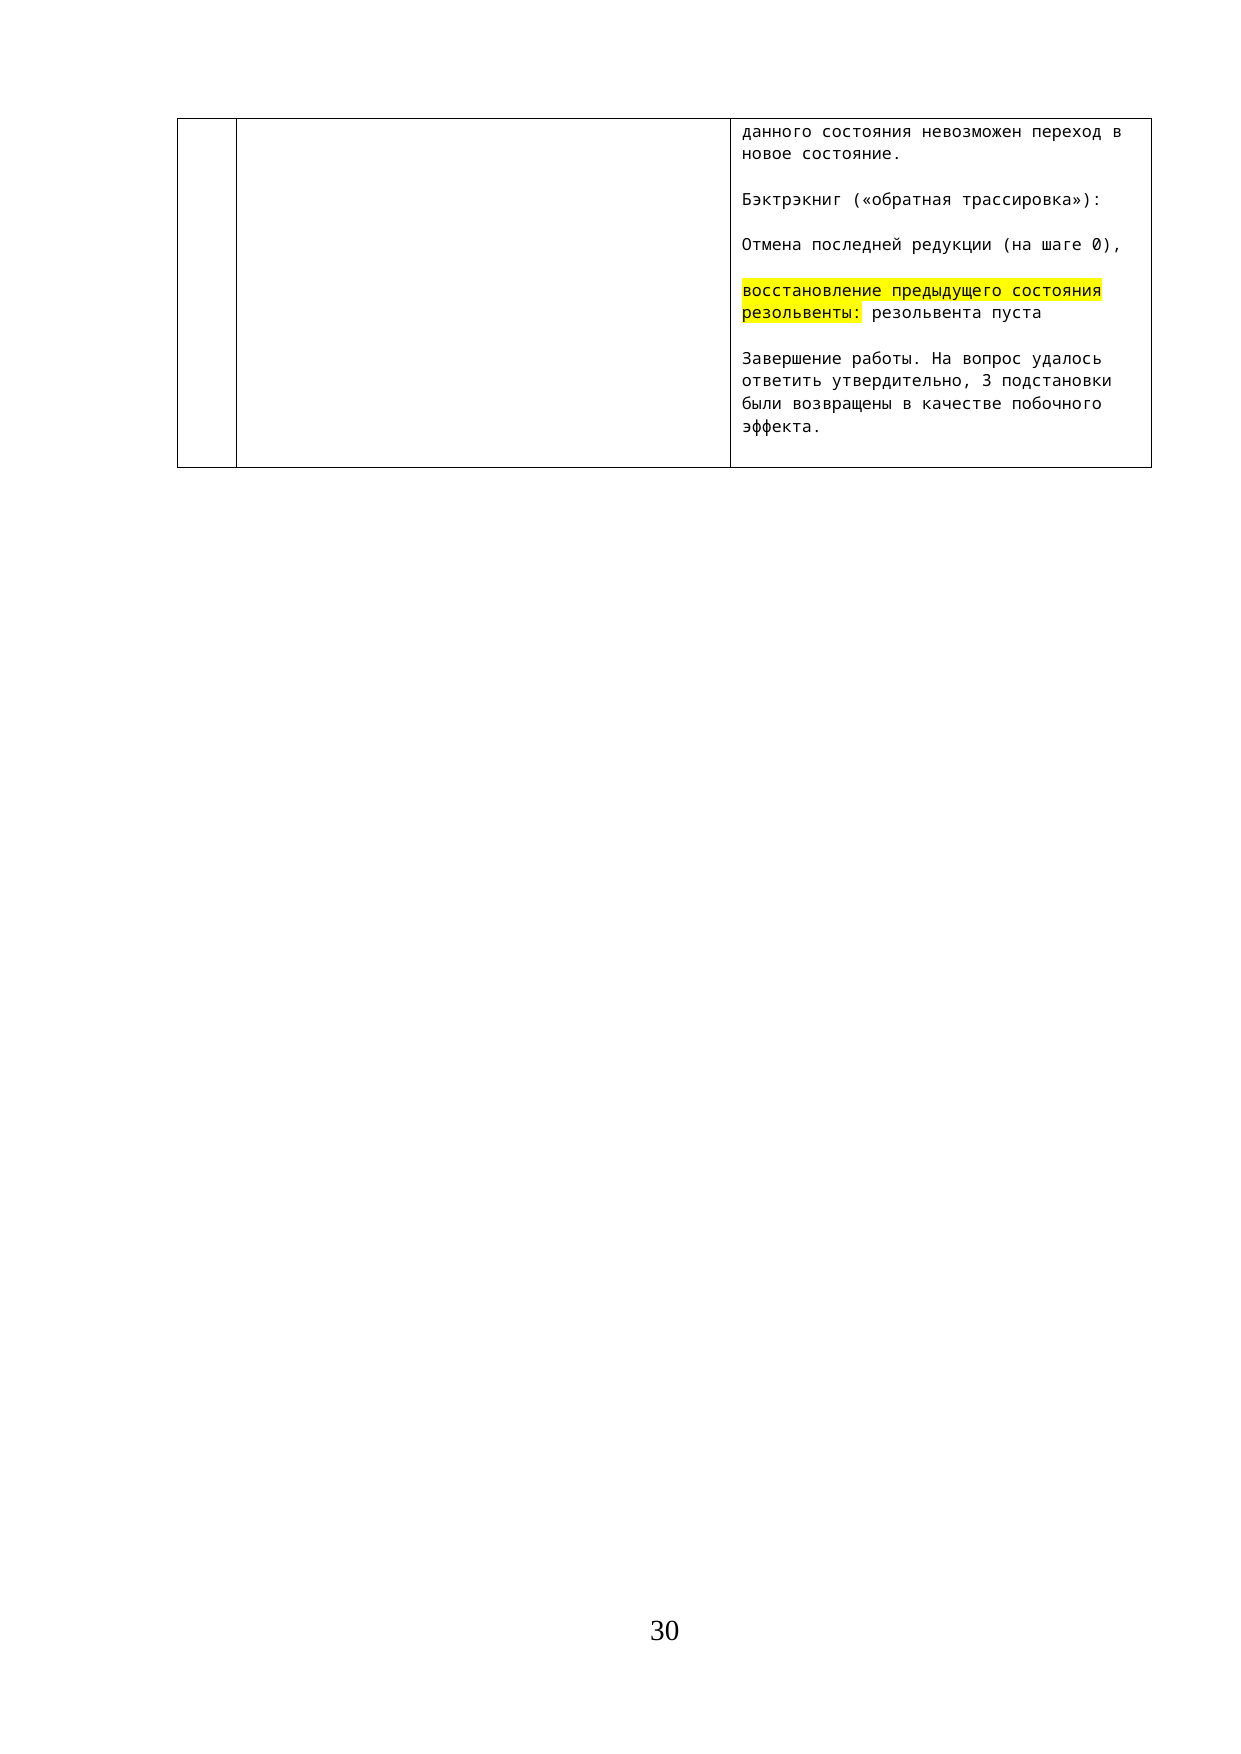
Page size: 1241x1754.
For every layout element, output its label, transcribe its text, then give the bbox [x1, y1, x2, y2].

table_cell [178, 119, 236, 467]
table_cell [237, 119, 730, 467]
